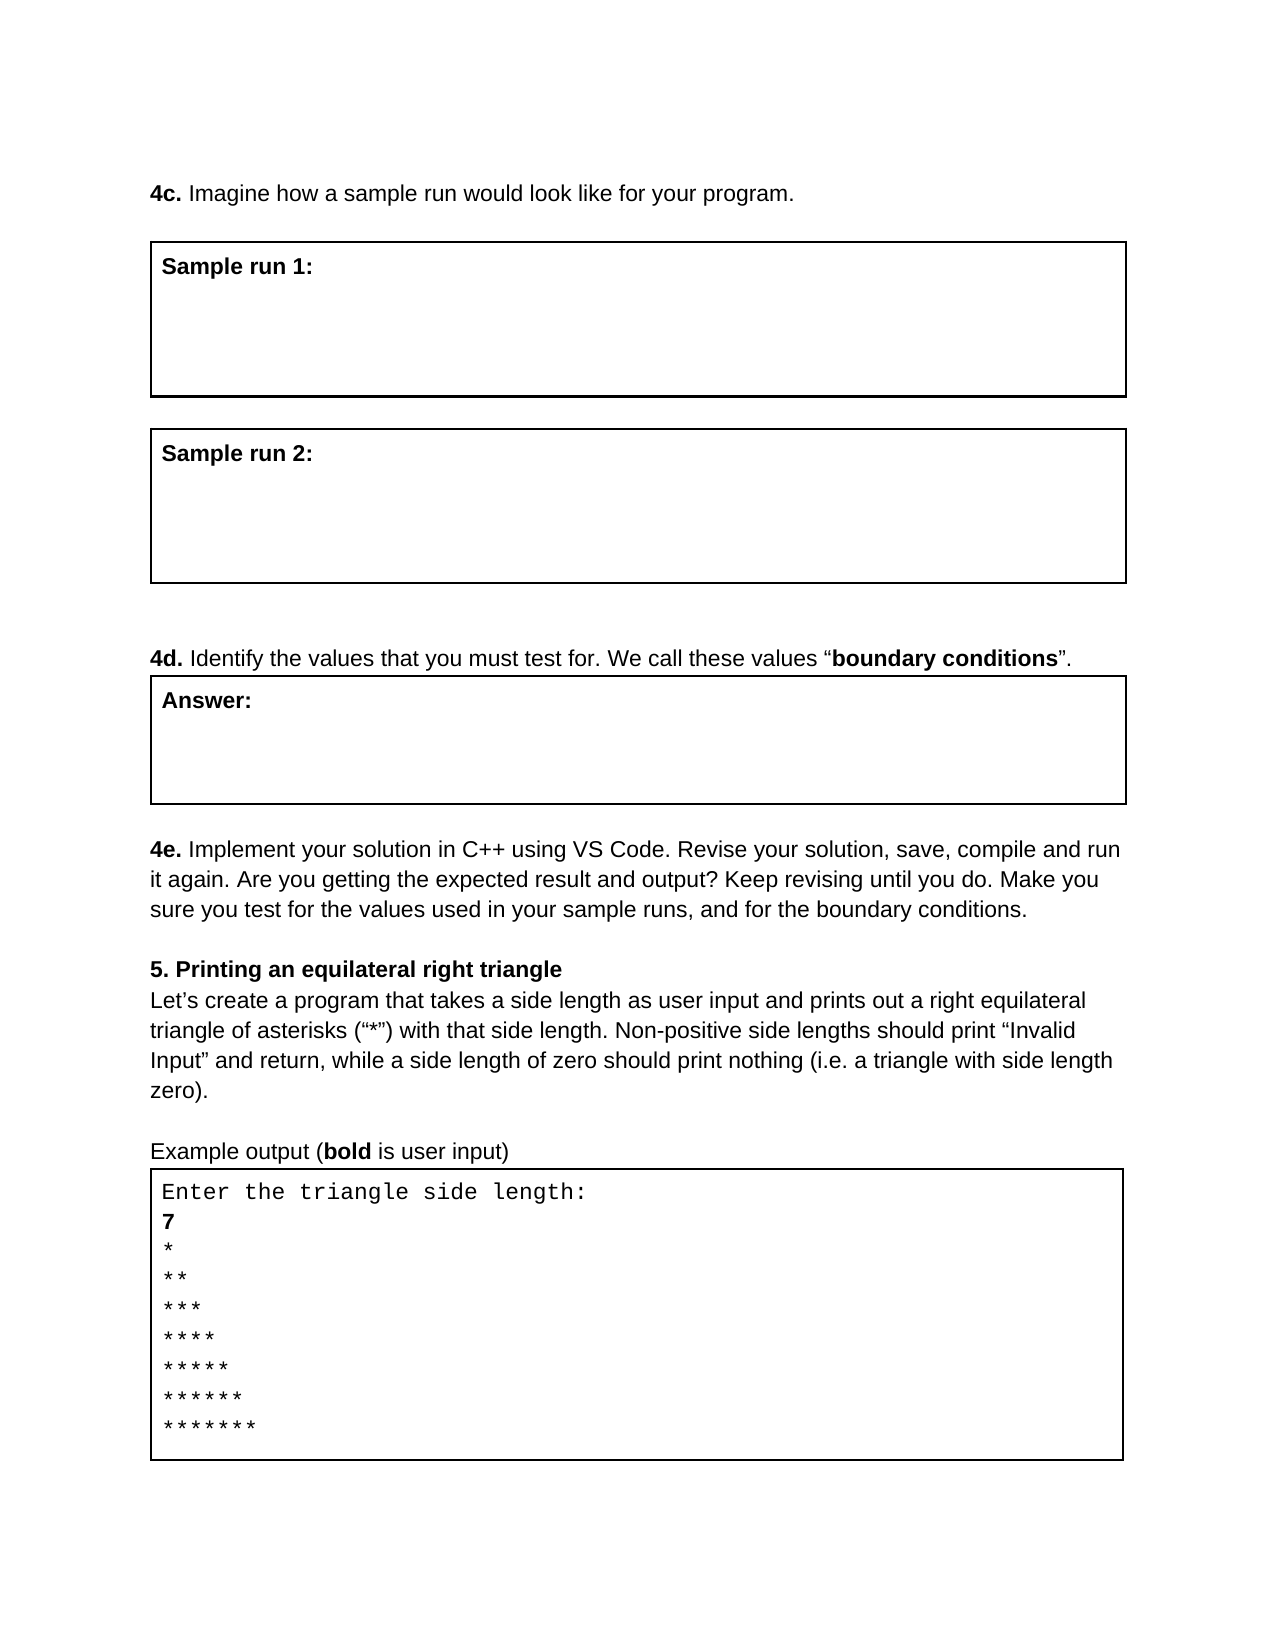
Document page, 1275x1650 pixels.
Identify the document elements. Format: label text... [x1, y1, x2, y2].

text 4c. Imagine how a sample run would look like for your program. [150, 180, 1125, 207]
table_header Answer: [152, 677, 1125, 803]
table_header Enter the triangle side length: 7 * ** *** **** ***** ****** ******* [152, 1170, 1122, 1459]
table_header Sample run 1: [152, 243, 1125, 395]
table_header Sample run 2: [152, 430, 1125, 582]
text 4d. Identify the values that you must test for. We call these values “boundary conditions”. [150, 645, 1125, 671]
text Let’s create a program that takes a side length as user input and prints out a right equilateral triangle of asterisks (“*”) with that side length. Non-positive side lengths should print “Invalid Input” and return, while a side length of zero should print nothing (i.e. a triangle with side length zero). [150, 987, 1125, 1104]
text 4e. Implement your solution in C++ using VS Code. Revise your solution, save, compile and run it again. Are you getting the expected result and output? Keep revising until you do. Make you sure you test for the values used in your sample runs, and for the boundary conditions. [150, 836, 1125, 922]
text 5. Printing an equilateral right triangle [150, 956, 1125, 983]
text Example output (bold is user input) [150, 1138, 1125, 1164]
